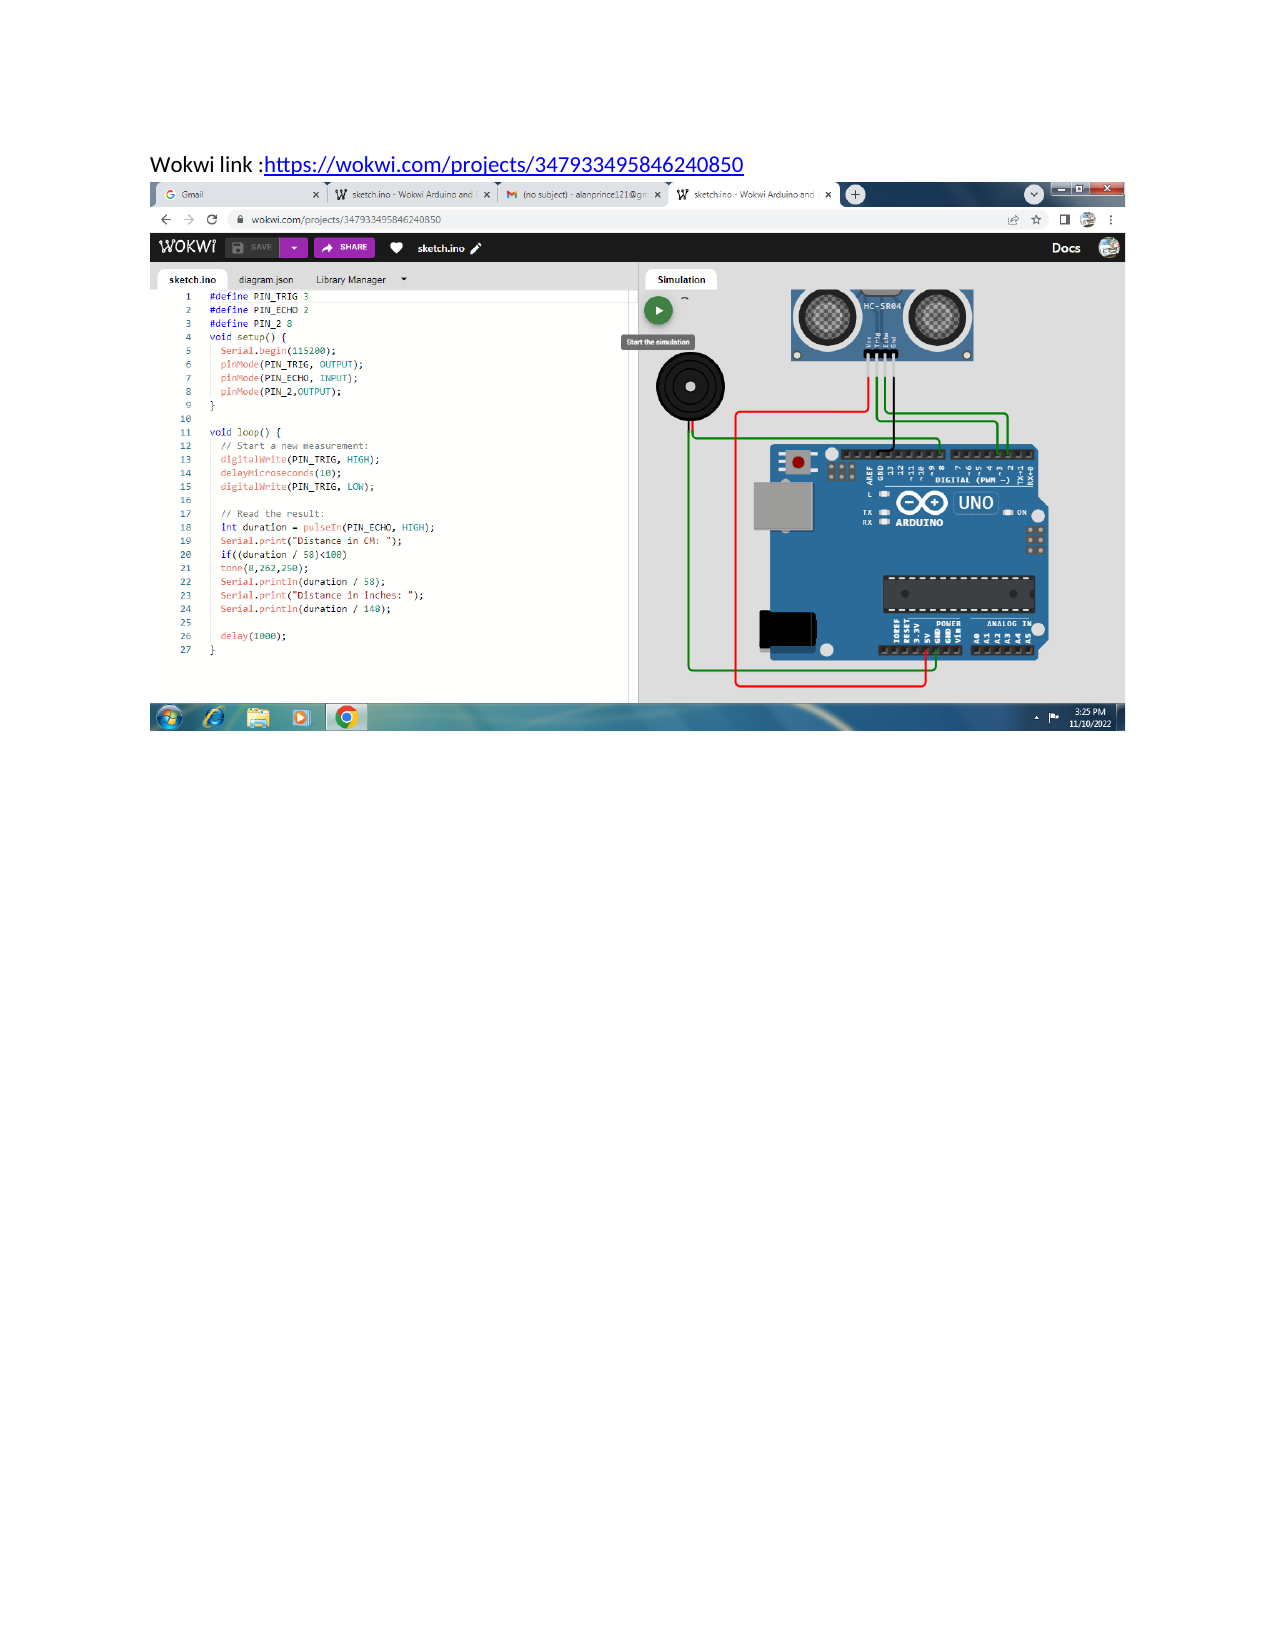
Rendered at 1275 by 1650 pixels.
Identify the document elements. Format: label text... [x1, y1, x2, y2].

picture [150, 182, 1125, 731]
text Wokwi link :https://wokwi.com/projects/347933495846240850 [150, 150, 1125, 182]
